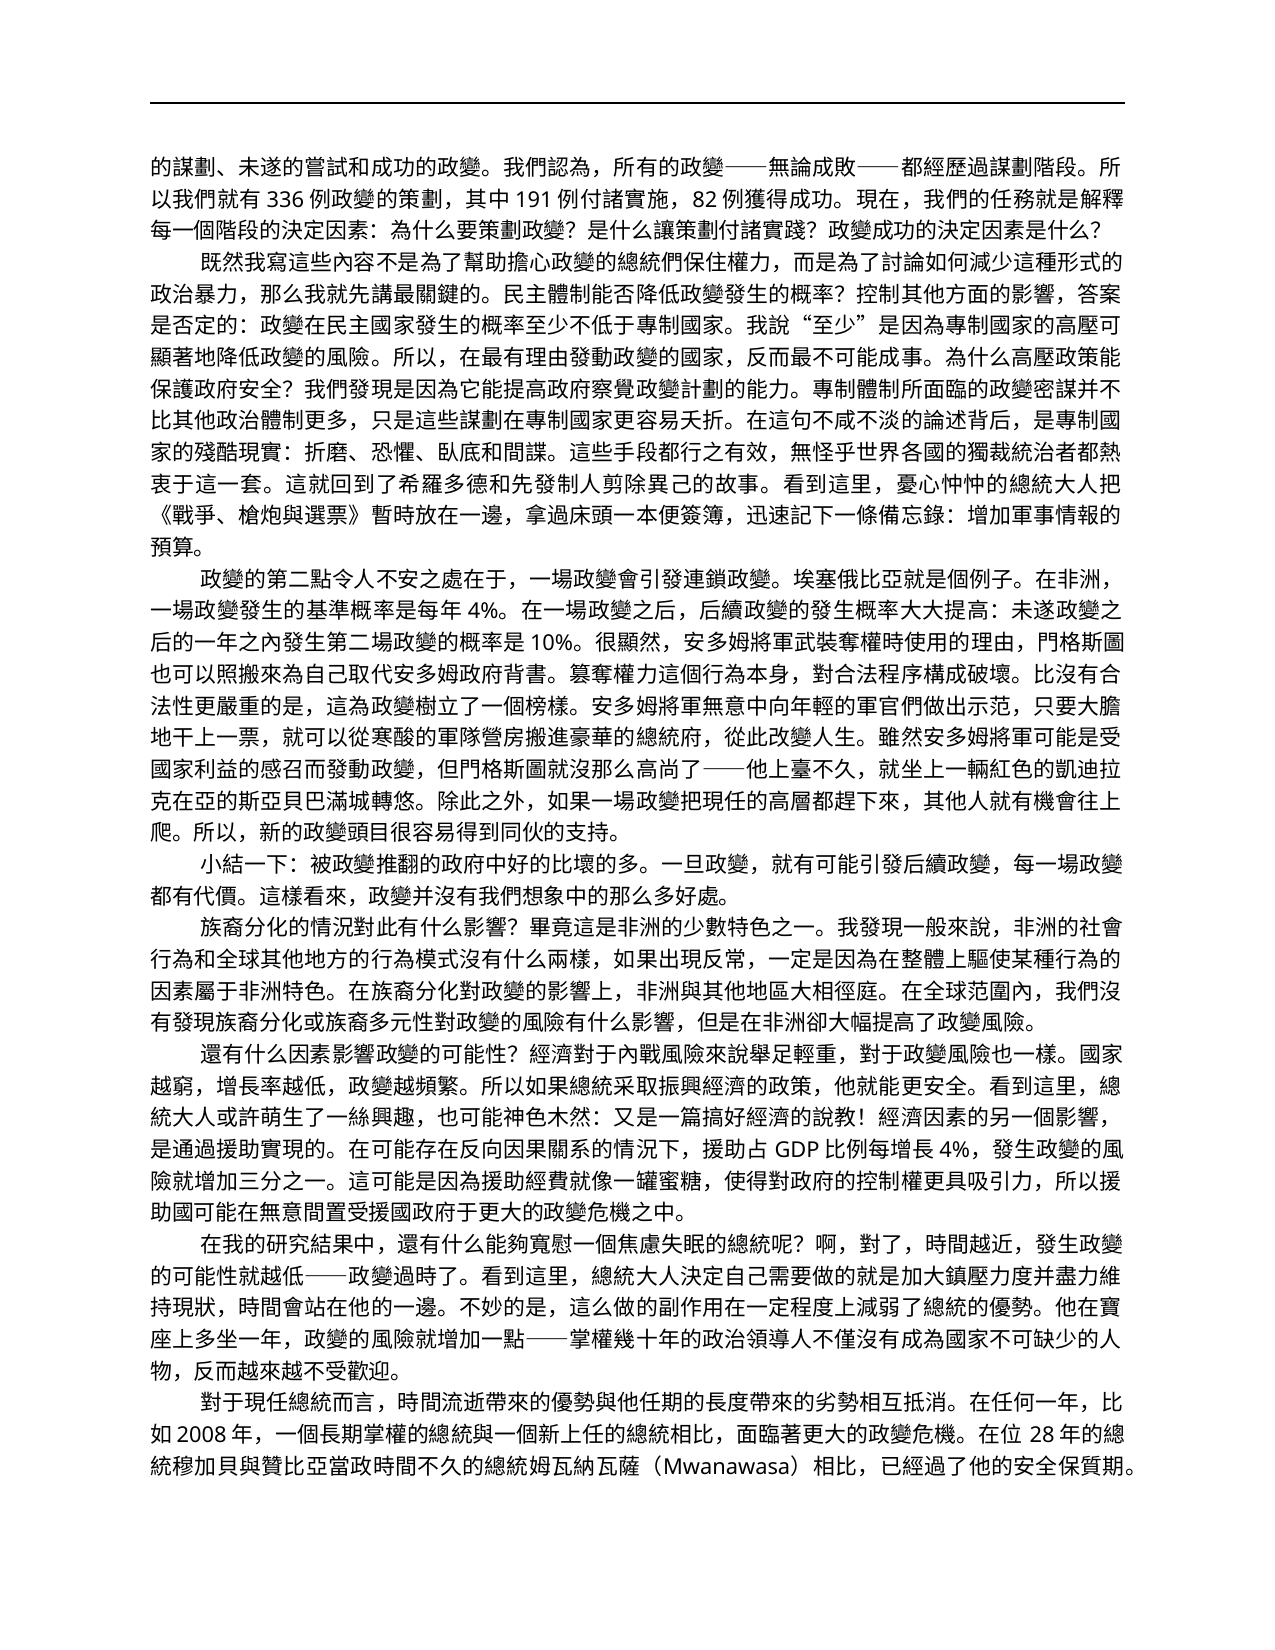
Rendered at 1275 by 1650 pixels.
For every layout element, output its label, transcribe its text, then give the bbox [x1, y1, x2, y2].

text 還有什么因素影響政變的可能性？經濟對于內戰風險來說舉足輕重，對于政變風險也一樣。國家越窮，增長率越低，政變越頻繁。所以如果總統采取振興經濟的政策，他就能更安全。看到這里，總統大人或許萌生了一絲興趣，也可能神色木然：又是一篇搞好經濟的說教！經濟因素的另一個影響，是通過援助實現的。在可能存在反向因果關系的情況下，援助占GDP比例每增長4%，發生政變的風險就增加三分之一。這可能是因為援助經費就像一罐蜜糖，使得對政府的控制權更具吸引力，所以援助國可能在無意間置受援國政府于更大的政變危機之中。 [150, 1037, 1125, 1227]
text 小結一下：被政變推翻的政府中好的比壞的多。一旦政變，就有可能引發后續政變，每一場政變都有代價。這樣看來，政變并沒有我們想象中的那么多好處。 [150, 847, 1125, 910]
text 既然我寫這些內容不是為了幫助擔心政變的總統們保住權力，而是為了討論如何減少這種形式的政治暴力，那么我就先講最關鍵的。民主體制能否降低政變發生的概率？控制其他方面的影響，答案是否定的：政變在民主國家發生的概率至少不低于專制國家。我說“至少”是因為專制國家的高壓可顯著地降低政變的風險。所以，在最有理由發動政變的國家，反而最不可能成事。為什么高壓政策能保護政府安全？我們發現是因為它能提高政府察覺政變計劃的能力。專制體制所面臨的政變密謀并不比其他政治體制更多，只是這些謀劃在專制國家更容易夭折。在這句不咸不淡的論述背后，是專制國家的殘酷現實：折磨、恐懼、臥底和間諜。這些手段都行之有效，無怪乎世界各國的獨裁統治者都熱衷于這一套。這就回到了希羅多德和先發制人剪除異己的故事。看到這里，憂心忡忡的總統大人把《戰爭、槍炮與選票》暫時放在一邊，拿過床頭一本便簽簿，迅速記下一條備忘錄：增加軍事情報的預算。 [150, 245, 1125, 562]
text 在我的研究結果中，還有什么能夠寬慰一個焦慮失眠的總統呢？啊，對了，時間越近，發生政變的可能性就越低——政變過時了。看到這里，總統大人決定自己需要做的就是加大鎮壓力度并盡力維持現狀，時間會站在他的一邊。不妙的是，這么做的副作用在一定程度上減弱了總統的優勢。他在寶座上多坐一年，政變的風險就增加一點——掌權幾十年的政治領導人不僅沒有成為國家不可缺少的人物，反而越來越不受歡迎。 [150, 1227, 1125, 1385]
text 族裔分化的情況對此有什么影響？畢竟這是非洲的少數特色之一。我發現一般來說，非洲的社會行為和全球其他地方的行為模式沒有什么兩樣，如果出現反常，一定是因為在整體上驅使某種行為的因素屬于非洲特色。在族裔分化對政變的影響上，非洲與其他地區大相徑庭。在全球范圍內，我們沒有發現族裔分化或族裔多元性對政變的風險有什么影響，但是在非洲卻大幅提高了政變風險。 [150, 910, 1125, 1037]
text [150, 1385, 1125, 1481]
text 政變的第二點令人不安之處在于，一場政變會引發連鎖政變。埃塞俄比亞就是個例子。在非洲，一場政變發生的基準概率是每年4%。在一場政變之后，后續政變的發生概率大大提高：未遂政變之后的一年之內發生第二場政變的概率是10%。很顯然，安多姆將軍武裝奪權時使用的理由，門格斯圖也可以照搬來為自己取代安多姆政府背書。篡奪權力這個行為本身，對合法程序構成破壞。比沒有合法性更嚴重的是，這為政變樹立了一個榜樣。安多姆將軍無意中向年輕的軍官們做出示范，只要大膽地干上一票，就可以從寒酸的軍隊營房搬進豪華的總統府，從此改變人生。雖然安多姆將軍可能是受國家利益的感召而發動政變，但門格斯圖就沒那么高尚了——他上臺不久，就坐上一輛紅色的凱迪拉克在亞的斯亞貝巴滿城轉悠。除此之外，如果一場政變把現任的高層都趕下來，其他人就有機會往上爬。所以，新的政變頭目很容易得到同伙的支持。 [150, 562, 1125, 847]
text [150, 150, 1125, 245]
